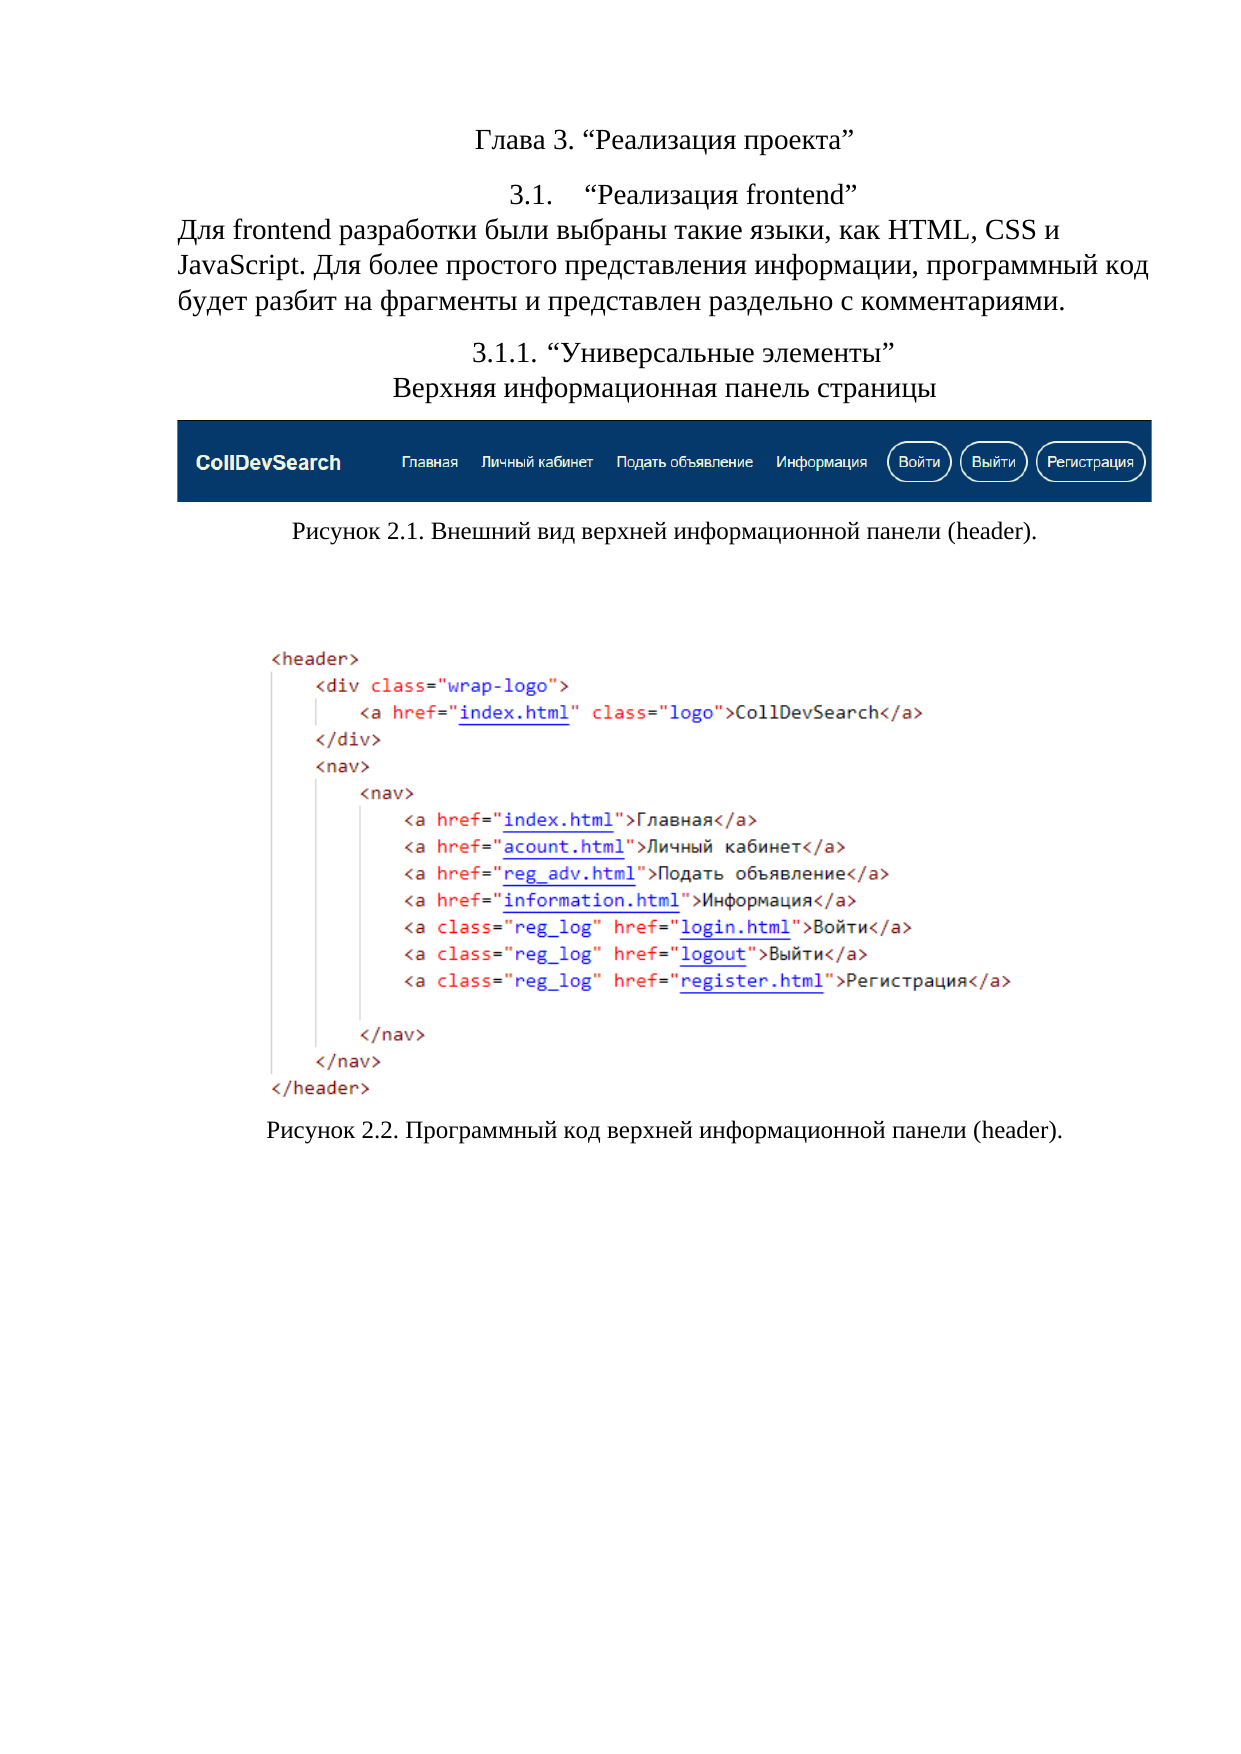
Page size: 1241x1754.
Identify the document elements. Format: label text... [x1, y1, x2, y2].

subtitle Глава 3. “Реализация проекта” [177, 122, 1152, 156]
text Рисунок 2.2. Программный код верхней информационной панели (header). [177, 1115, 1152, 1144]
text Рисунок 2.1. Внешний вид верхней информационной панели (header). [177, 516, 1152, 545]
text Для frontend разработки были выбраны такие языки, как HTML, CSS и JavaScript. Для более простого представления информации, программный код будет разбит на фрагменты и представлен раздельно с комментариями. [177, 212, 1152, 317]
picture [267, 645, 1062, 1101]
subtitle Верхняя информационная панель страницы [177, 370, 1152, 404]
subtitle “Реализация frontend” [215, 177, 1152, 210]
picture [177, 420, 1152, 502]
subtitle “Универсальные элементы” [215, 335, 1152, 369]
